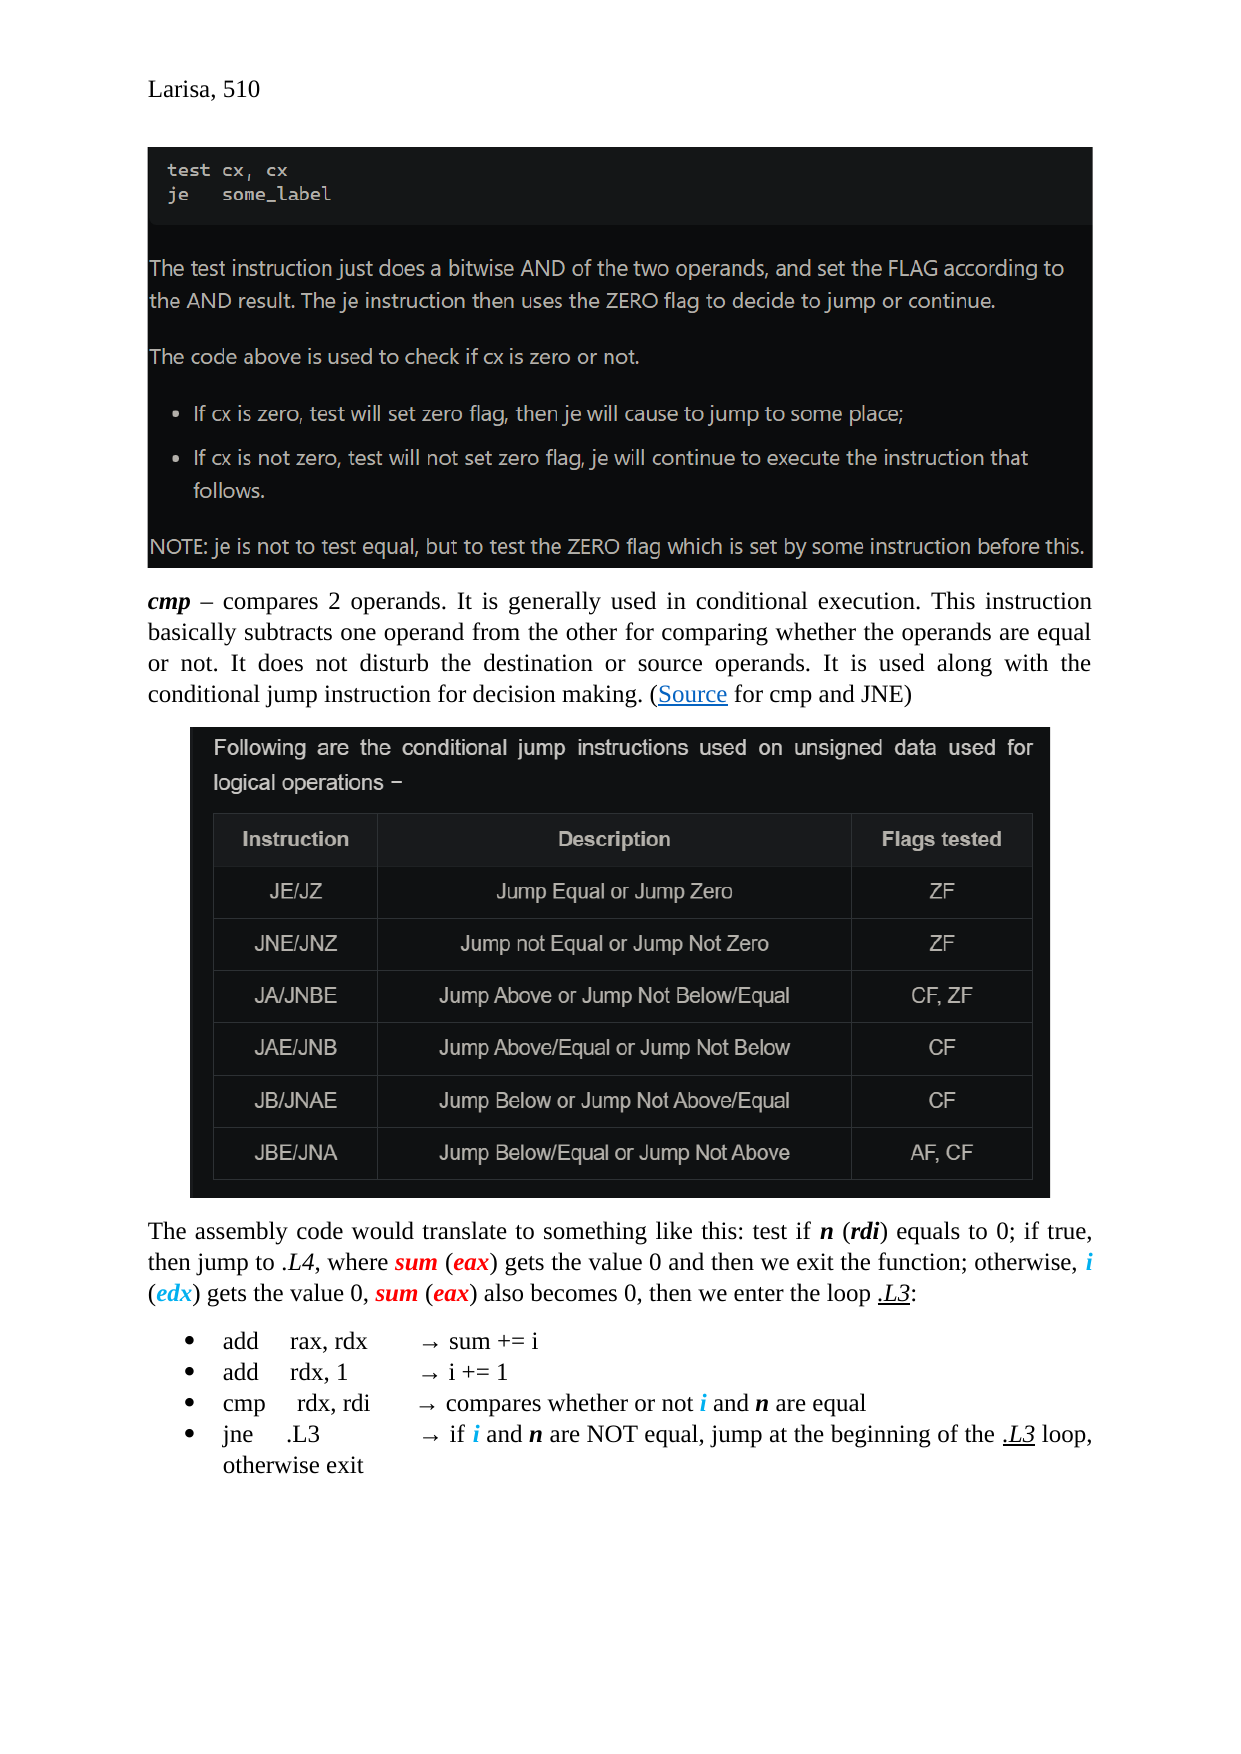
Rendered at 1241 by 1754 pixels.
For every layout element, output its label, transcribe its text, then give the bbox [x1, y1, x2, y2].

list add rdx, 1 → i += 1 [185, 1357, 1093, 1386]
text cmp – compares 2 operands. It is generally used in conditional execution. This instruction basically subtracts one operand from the other for comparing whether the operands are equal or not. It does not disturb the destination or source operands. It is used along with the conditional jump instruction for decision making. (Source for cmp and JNE) [148, 586, 1093, 708]
text The assembly code would translate to something like this: test if n (rdi) equals to 0; if true, then jump to .L4, where sum (eax) gets the value 0 and then we exit the function; otherwise, i (edx) gets the value 0, sum (eax) also becomes 0, then we enter the loop .L3: [148, 1216, 1093, 1307]
list add rax, rdx → sum += i [185, 1326, 1093, 1355]
picture [147, 147, 1093, 568]
list cmp rdx, rdi → compares whether or not i and n are equal [185, 1388, 1093, 1417]
picture [190, 727, 1051, 1198]
list jne .L3 → if i and n are NOT equal, jump at the beginning of the .L3 loop, otherwise exit [185, 1419, 1093, 1479]
